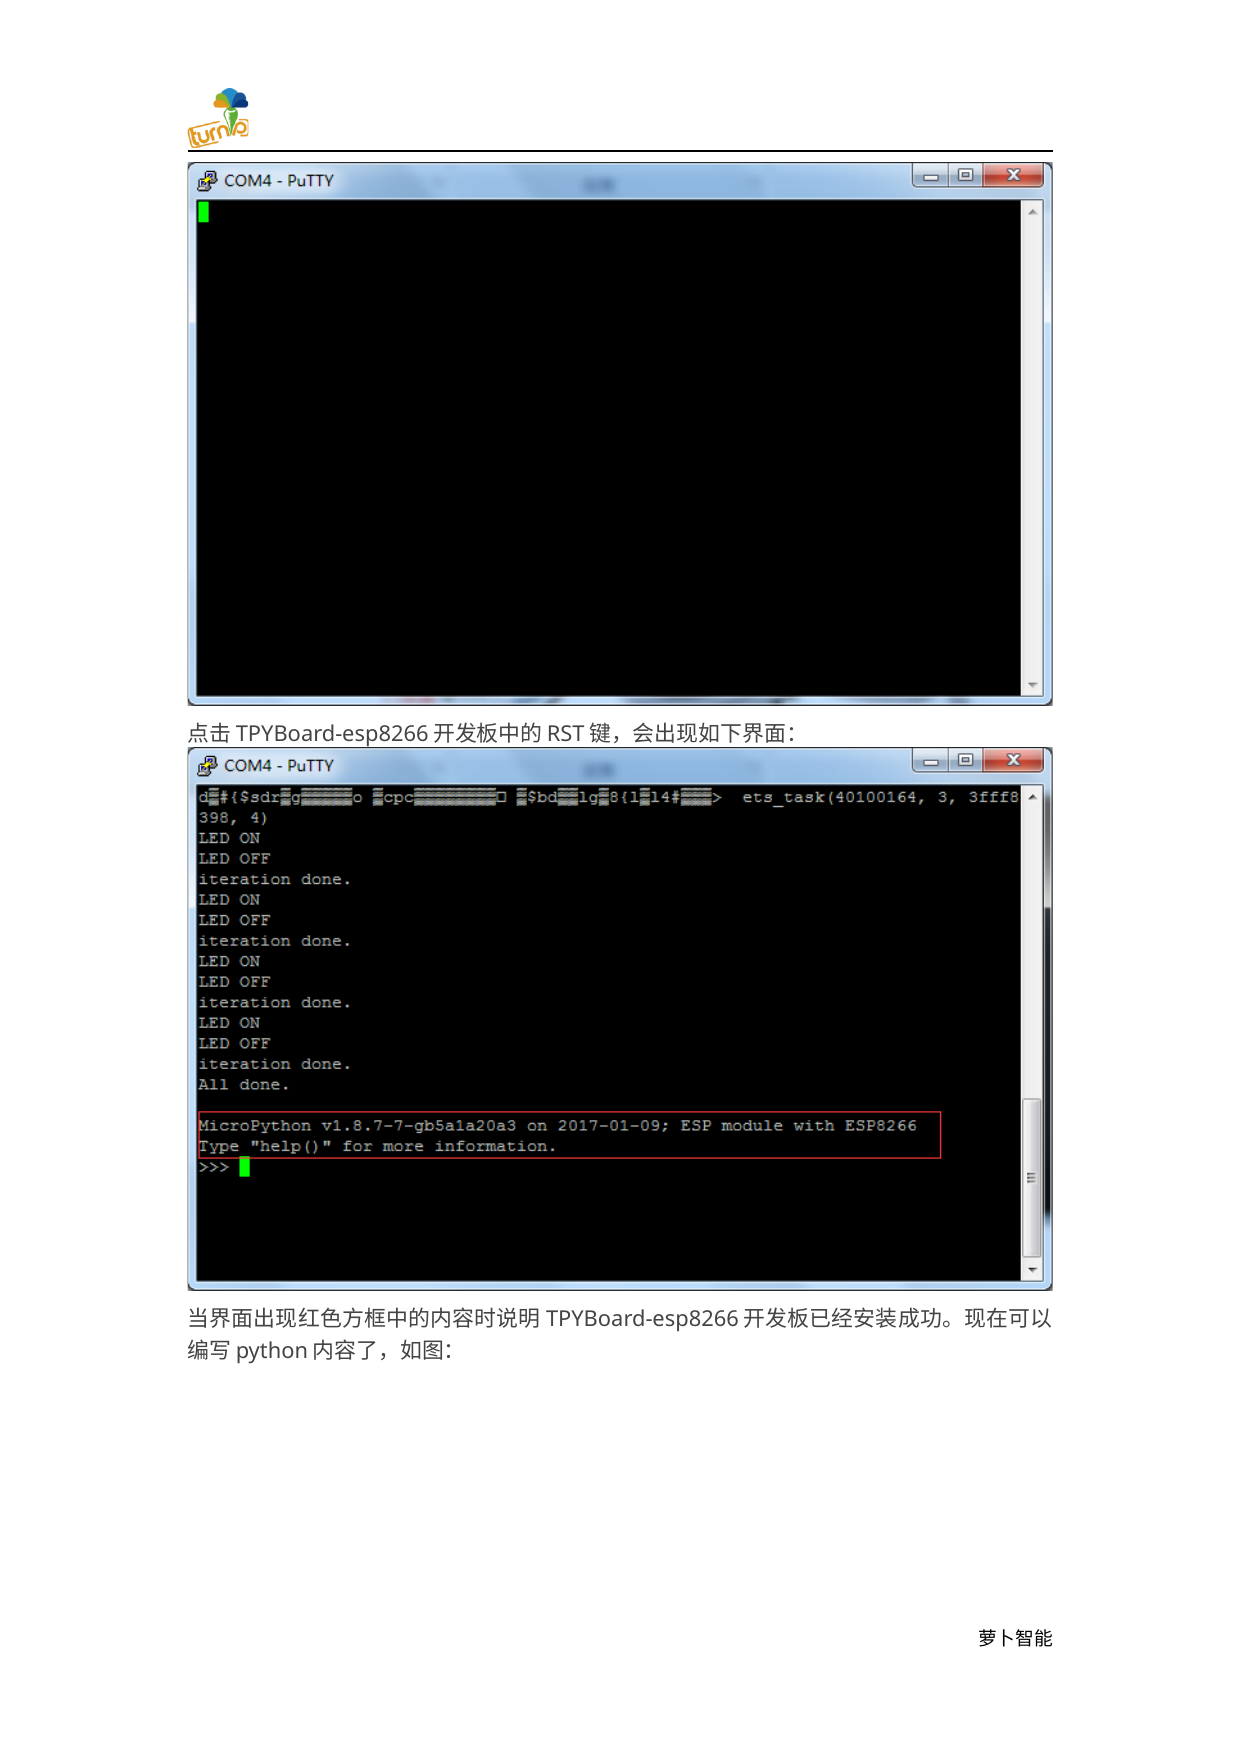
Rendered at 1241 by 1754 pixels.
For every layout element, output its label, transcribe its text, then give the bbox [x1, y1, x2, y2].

text 点击TPYBoard-esp8266开发板中的RST键，会出现如下界面： [187, 715, 1053, 747]
picture [187, 88, 249, 148]
picture [187, 747, 1053, 1291]
text 当界面出现红色方框中的内容时说明TPYBoard-esp8266开发板已经安装成功。现在可以编写python内容了，如图： [187, 1300, 1053, 1365]
picture [187, 162, 1053, 706]
